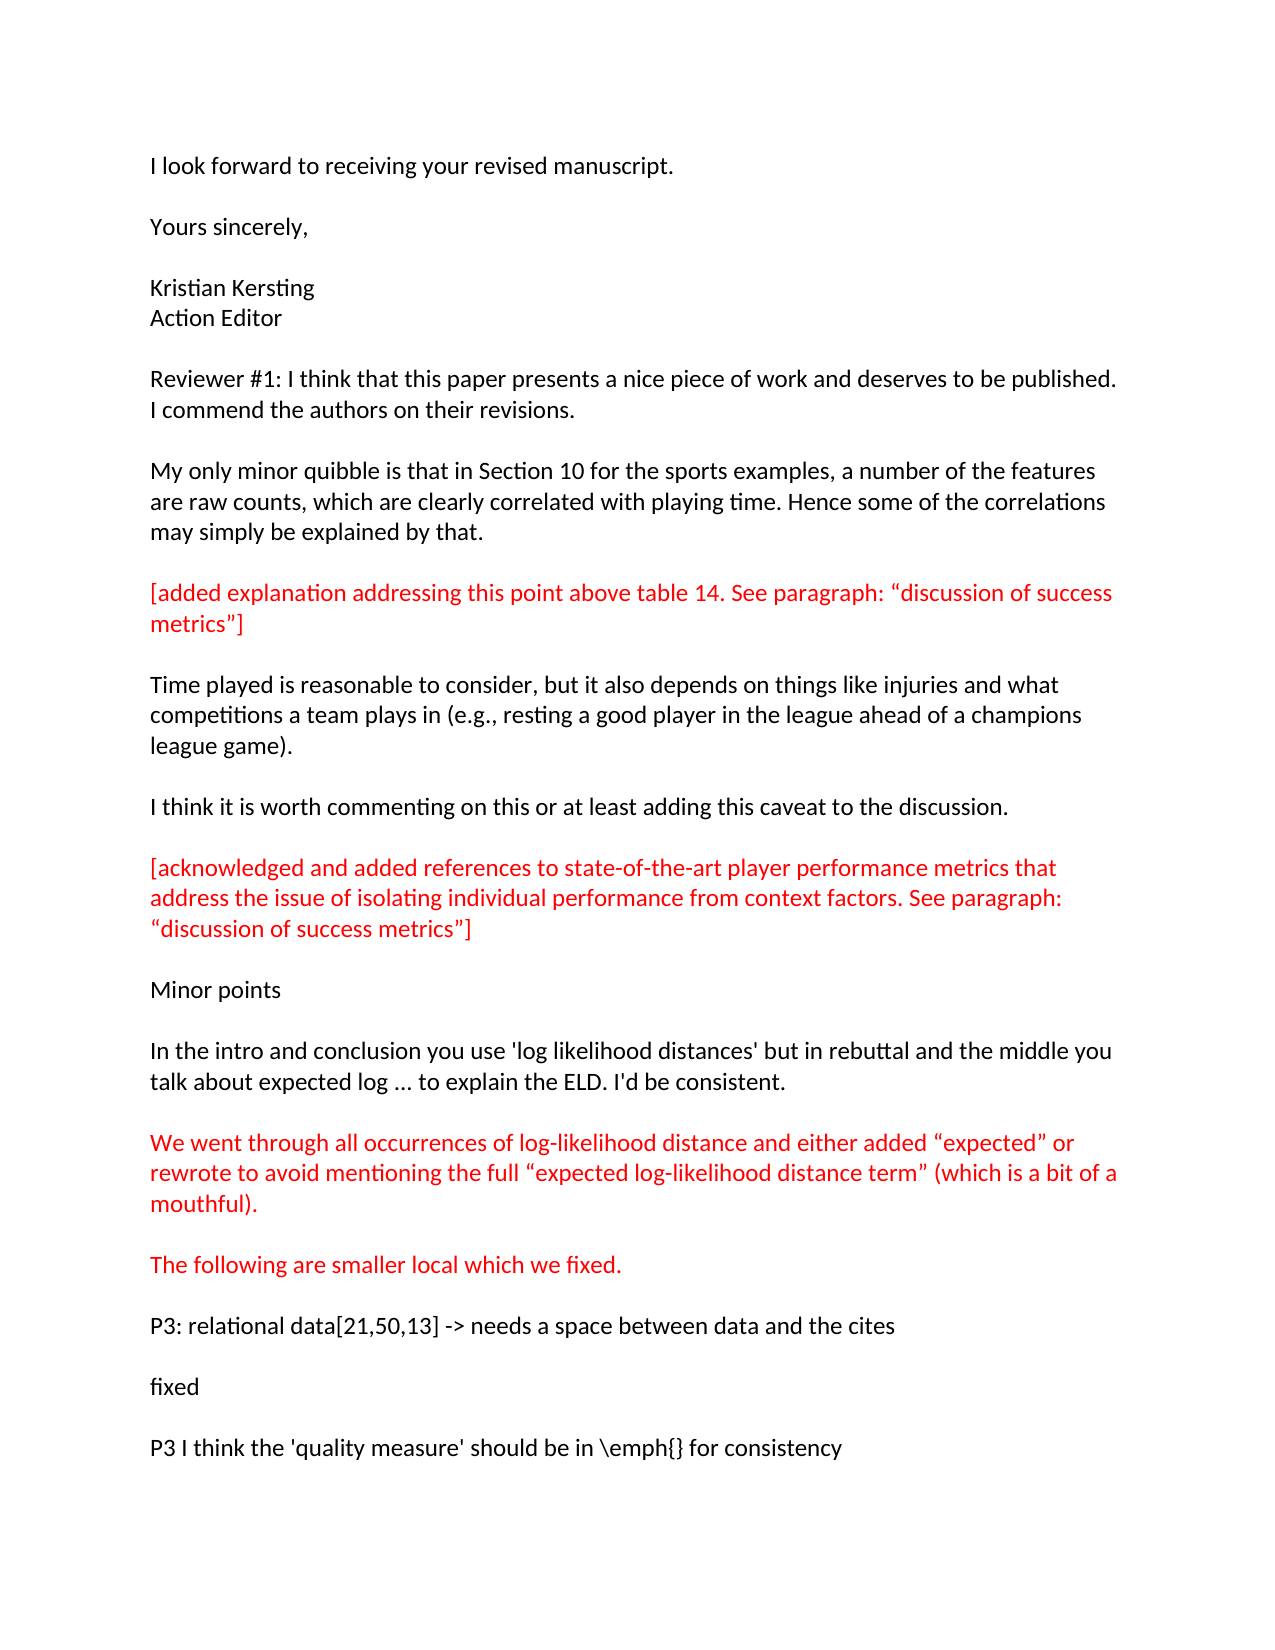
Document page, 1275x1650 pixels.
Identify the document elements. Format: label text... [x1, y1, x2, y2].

text P3: relational data[21,50,13] -> needs a space between data and the cites [150, 1279, 1125, 1340]
text [acknowledged and added references to state-of-the-art player performance metrics that address the issue of isolating individual performance from context factors. See paragraph: “discussion of success metrics”] Minor points In the intro and conclusion you use 'log likelihood distances' but in rebuttal and the middle you talk about expected log ... to explain the ELD. I'd be consistent. [150, 852, 1125, 1096]
text We went through all occurrences of log-likelihood distance and either added “expected” or rewrote to avoid mentioning the full “expected log-likelihood distance term” (which is a bit of a mouthful). [150, 1127, 1125, 1249]
text Time played is reasonable to consider, but it also depends on things like injuries and what competitions a team plays in (e.g., resting a good player in the league ahead of a champions league game). I think it is worth commenting on this or at least adding this caveat to the discussion. [150, 638, 1125, 821]
text The following are smaller local which we fixed. [150, 1249, 1125, 1279]
text fixed P3 I think the 'quality measure' should be in \emph{} for consistency [150, 1371, 1125, 1493]
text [150, 150, 1125, 577]
text [added explanation addressing this point above table 14. See paragraph: “discussion of success metrics”] [150, 577, 1125, 638]
